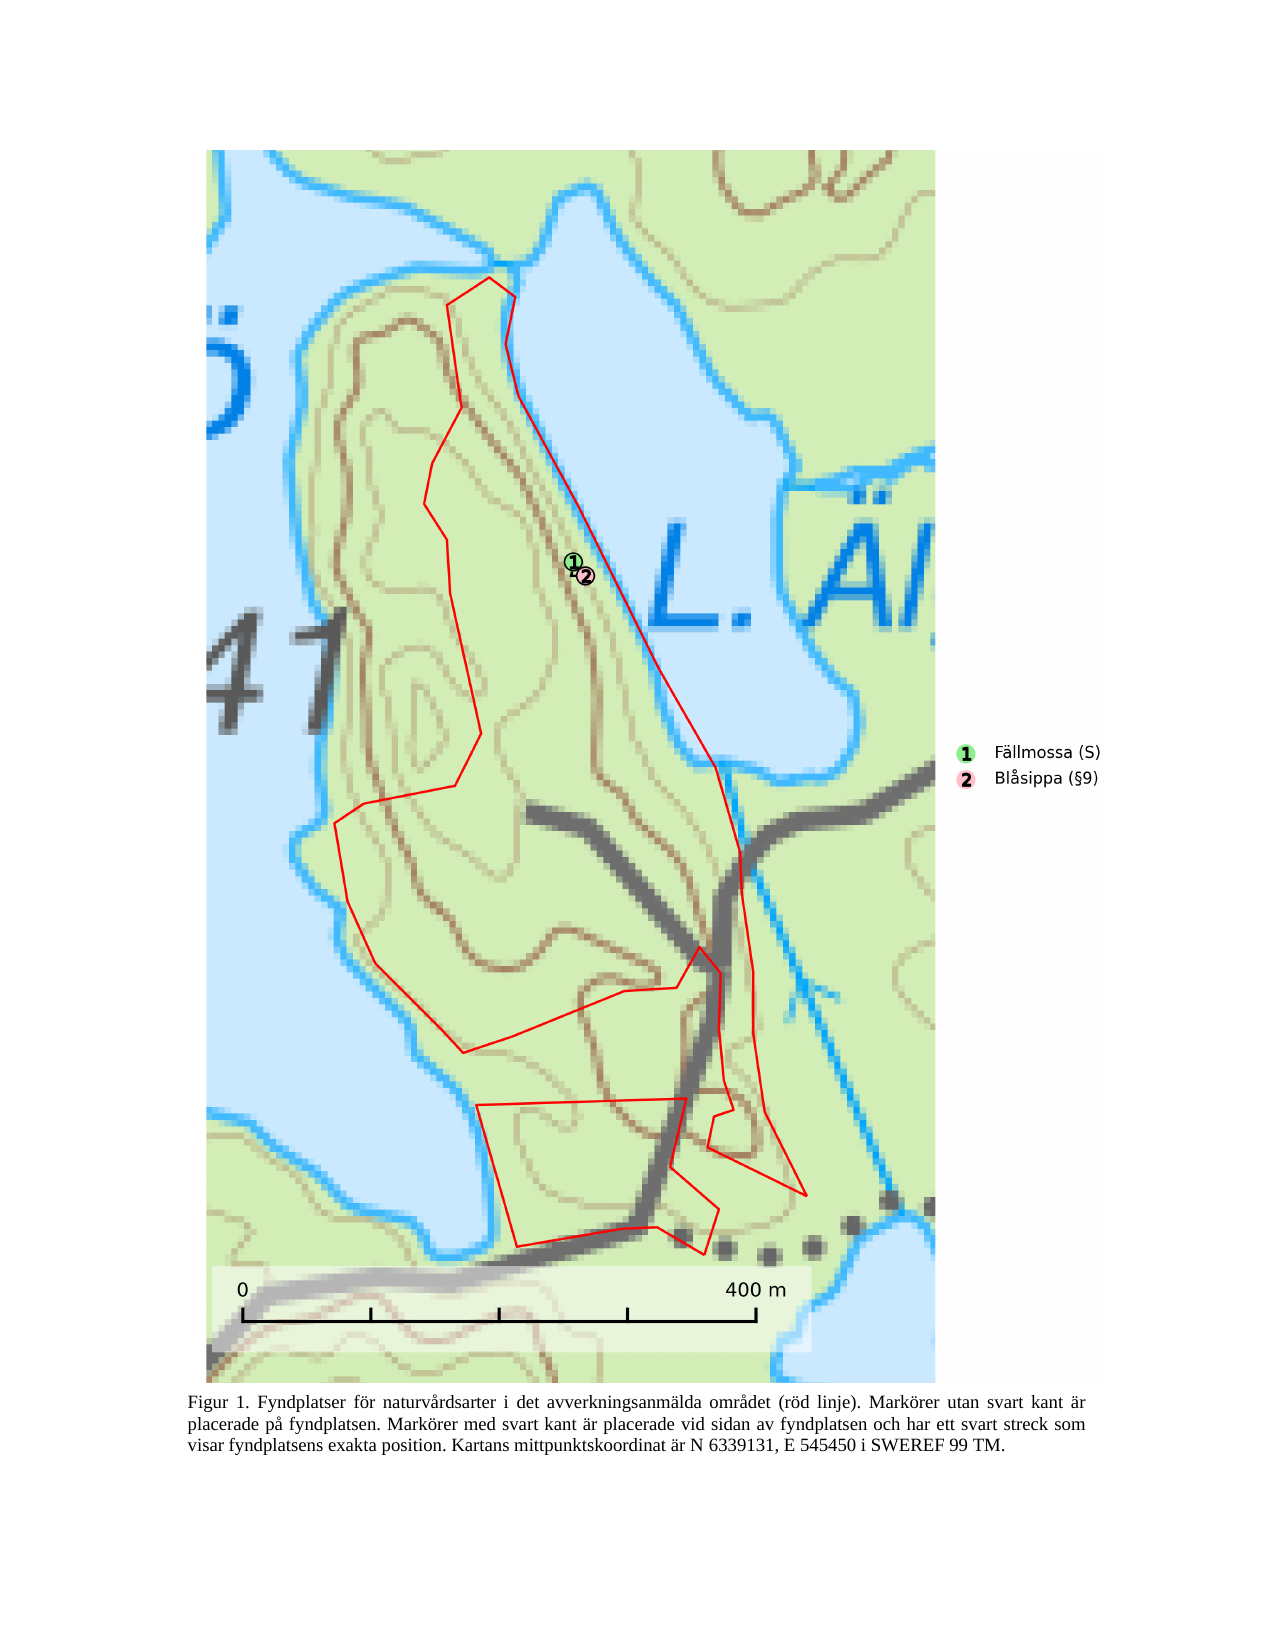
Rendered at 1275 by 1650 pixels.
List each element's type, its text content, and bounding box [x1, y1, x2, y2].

picture [206, 150, 1107, 1383]
text Figur 1. Fyndplatser för naturvårdsarter i det avverkningsanmälda området (röd linje). Markörer utan svart kant är placerade på fyndplatsen. Markörer med svart kant är placerade vid sidan av fyndplatsen och har ett svart streck som visar fyndplatsens exakta position. Kartans mittpunktskoordinat är N 6339131, E 545450 i SWEREF 99 TM. [187, 1391, 1087, 1456]
